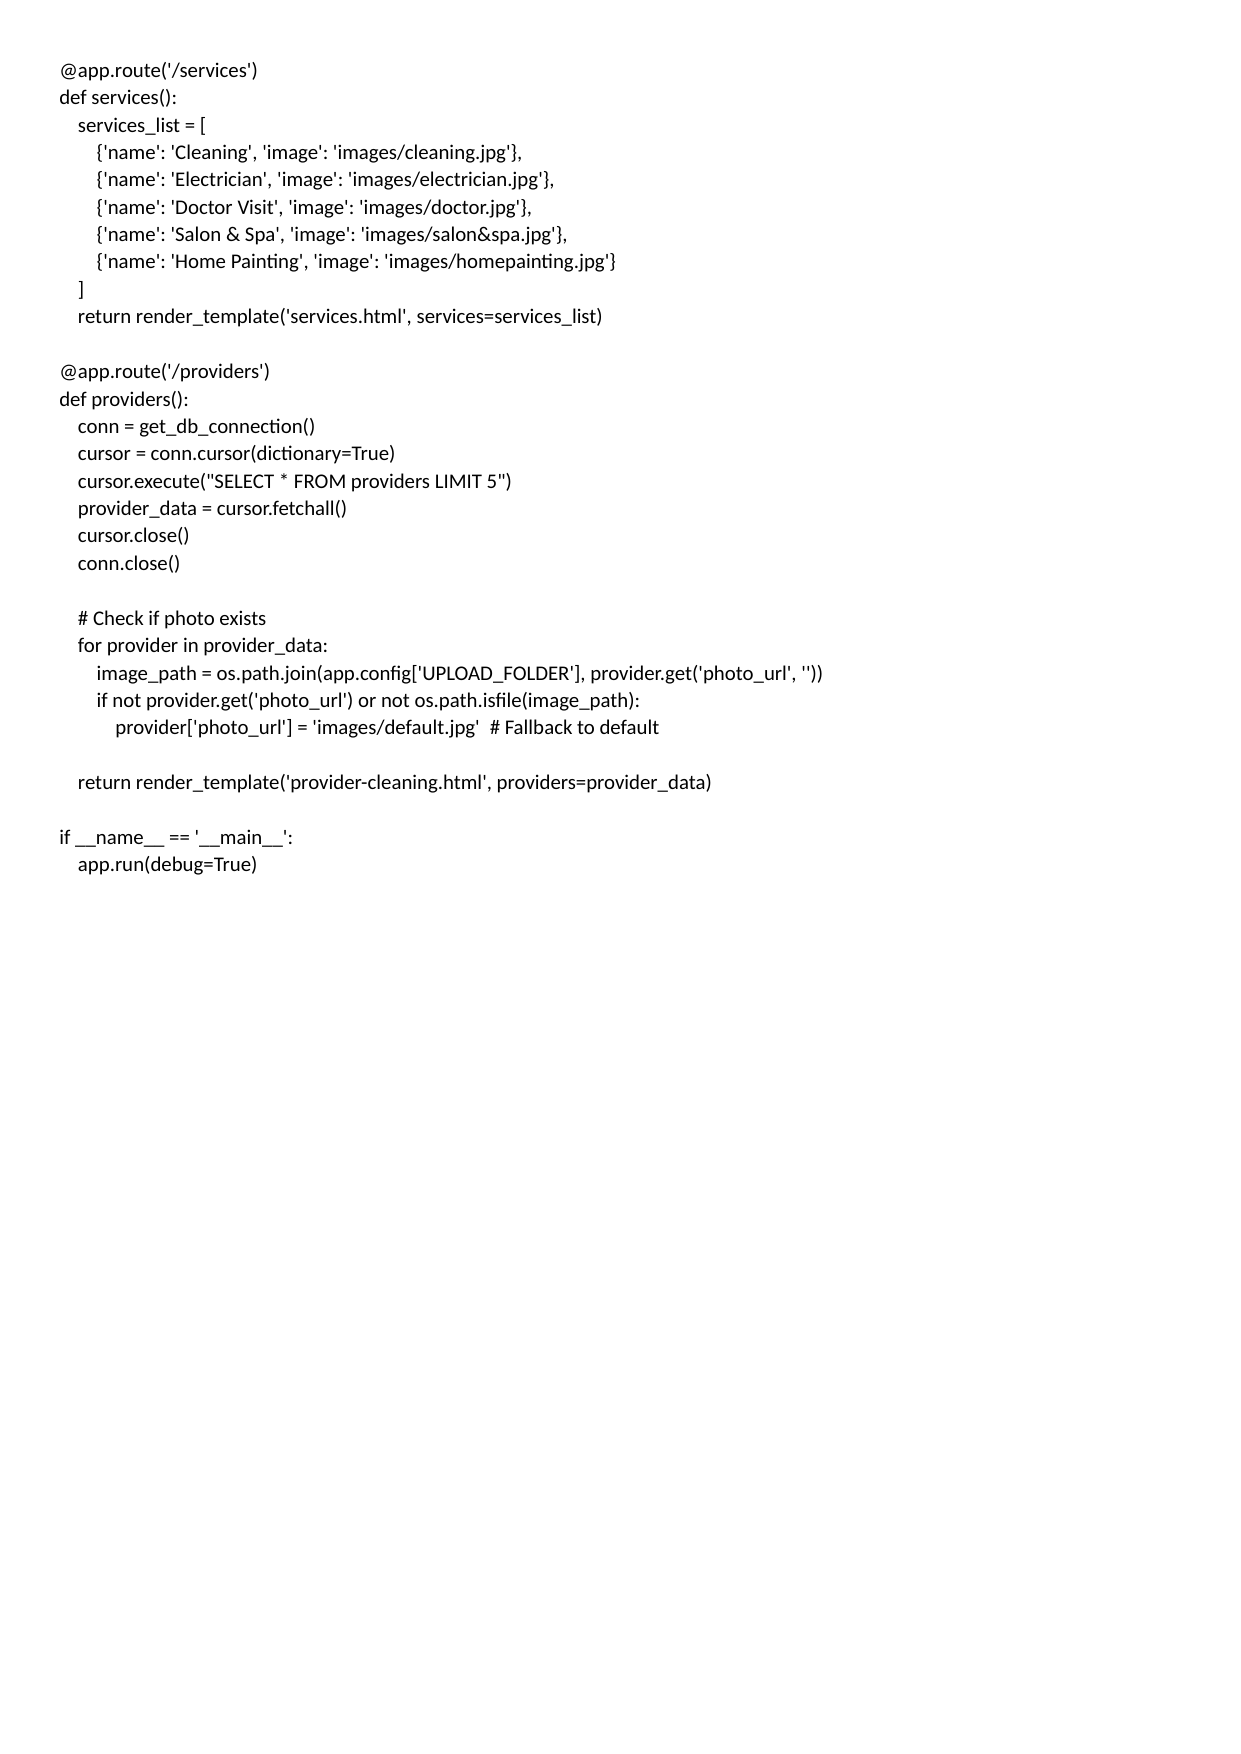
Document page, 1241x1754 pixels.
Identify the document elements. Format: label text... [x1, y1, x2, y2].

text @app.route('/services') [59, 57, 1211, 82]
text cursor = conn.cursor(dictionary=True) [59, 441, 1211, 466]
text image_path = os.path.join(app.config['UPLOAD_FOLDER'], provider.get('photo_url', '')) [59, 660, 1211, 685]
text def providers(): [59, 386, 1211, 411]
text {'name': 'Electrician', 'image': 'images/electrician.jpg'}, [59, 167, 1211, 192]
text if not provider.get('photo_url') or not os.path.isfile(image_path): [59, 687, 1211, 712]
text if __name__ == '__main__': [59, 824, 1211, 849]
text services_list = [ [59, 112, 1211, 137]
text # Check if photo exists [59, 605, 1211, 630]
text {'name': 'Salon & Spa', 'image': 'images/salon&spa.jpg'}, [59, 221, 1211, 247]
text {'name': 'Cleaning', 'image': 'images/cleaning.jpg'}, [59, 139, 1211, 164]
text cursor.execute("SELECT * FROM providers LIMIT 5") [59, 468, 1211, 493]
text provider_data = cursor.fetchall() [59, 495, 1211, 521]
text conn = get_db_connection() [59, 413, 1211, 438]
text cursor.close() [59, 523, 1211, 548]
text app.run(debug=True) [59, 851, 1211, 877]
text def services(): [59, 84, 1211, 110]
text {'name': 'Home Painting', 'image': 'images/homepainting.jpg'} [59, 249, 1211, 274]
text {'name': 'Doctor Visit', 'image': 'images/doctor.jpg'}, [59, 194, 1211, 219]
text conn.close() [59, 550, 1211, 576]
text for provider in provider_data: [59, 632, 1211, 658]
text @app.route('/providers') [59, 358, 1211, 384]
text ] [59, 276, 1211, 302]
text return render_template('services.html', services=services_list) [59, 303, 1211, 329]
text return render_template('provider-cleaning.html', providers=provider_data) [59, 769, 1211, 795]
text provider['photo_url'] = 'images/default.jpg' # Fallback to default [59, 714, 1211, 740]
